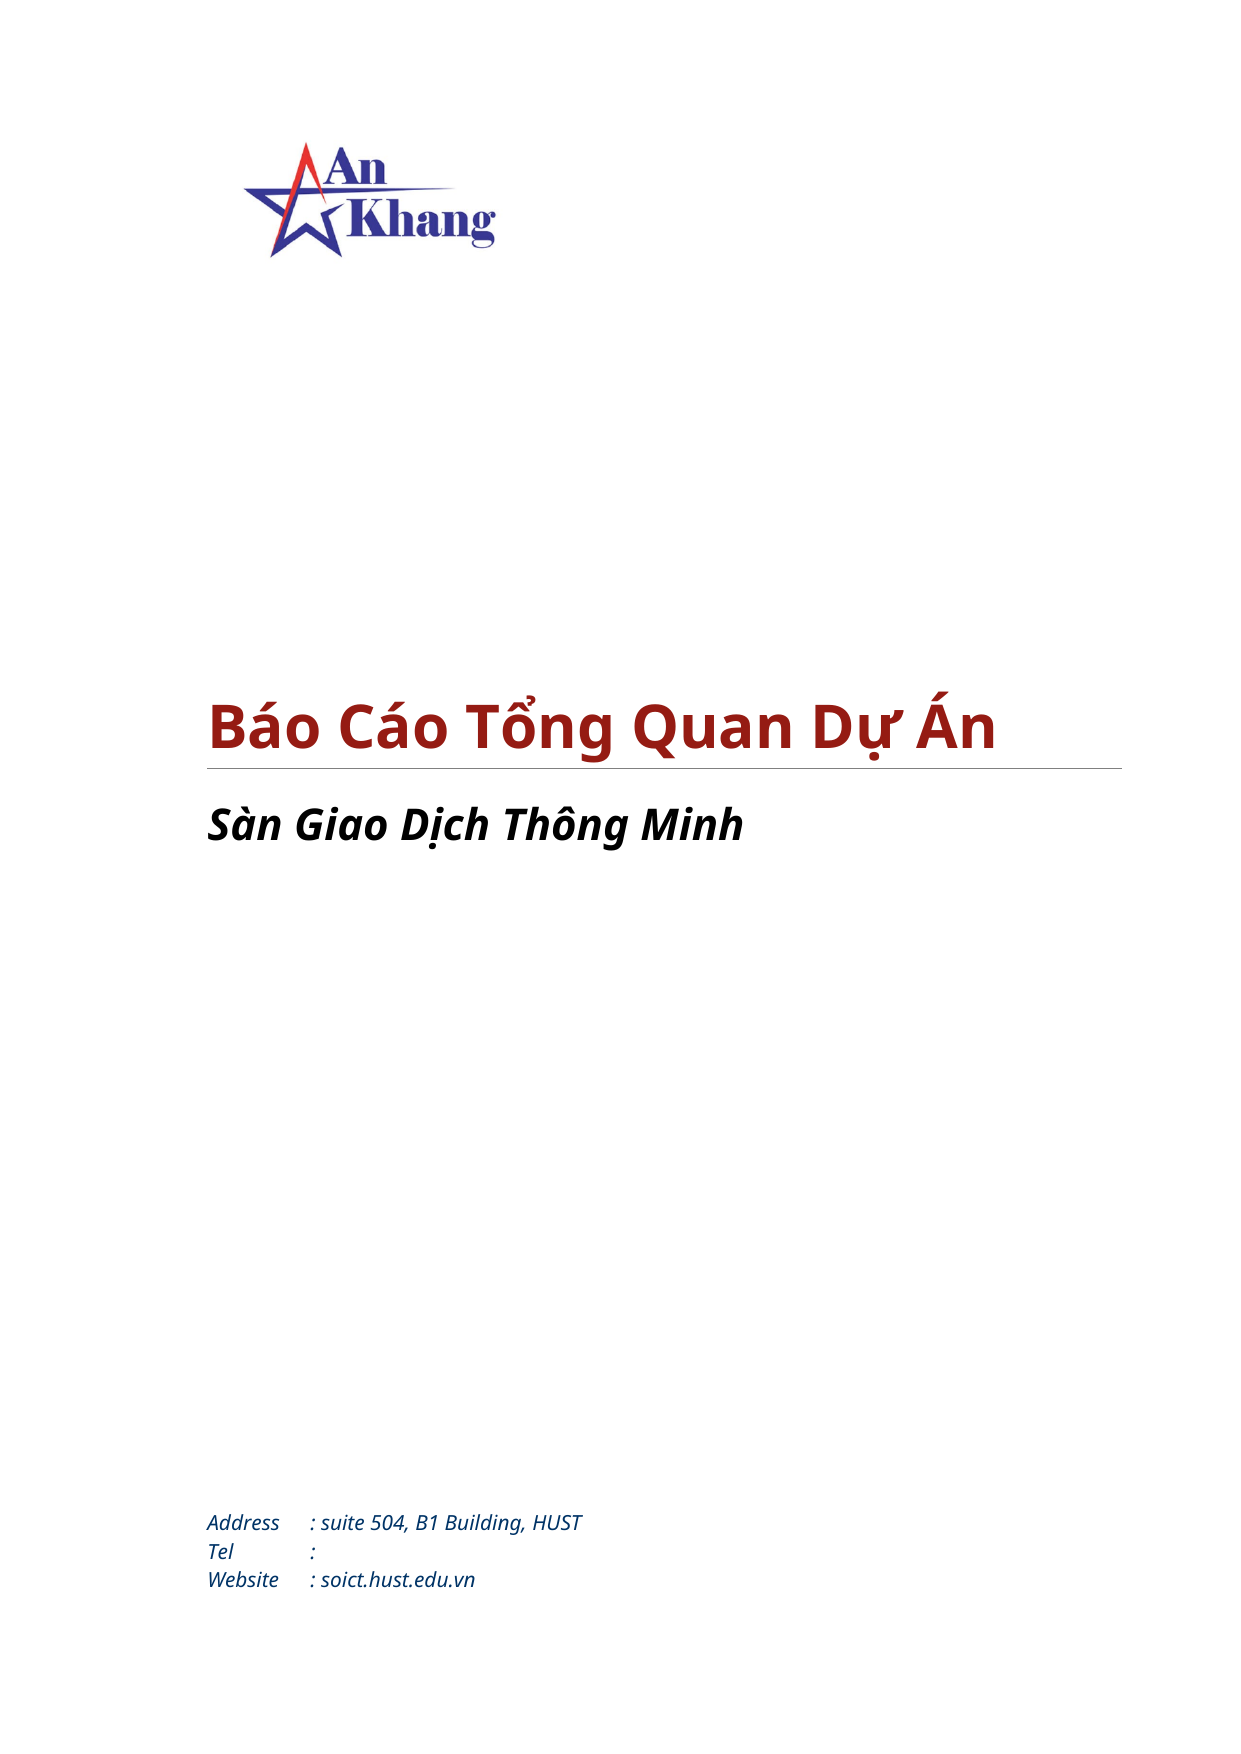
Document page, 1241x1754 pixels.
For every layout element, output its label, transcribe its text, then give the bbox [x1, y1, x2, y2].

picture [207, 118, 541, 283]
text Báo Cáo Tổng Quan Dự Án [207, 683, 1122, 768]
text Sàn Giao Dịch Thông Minh [207, 794, 1122, 853]
